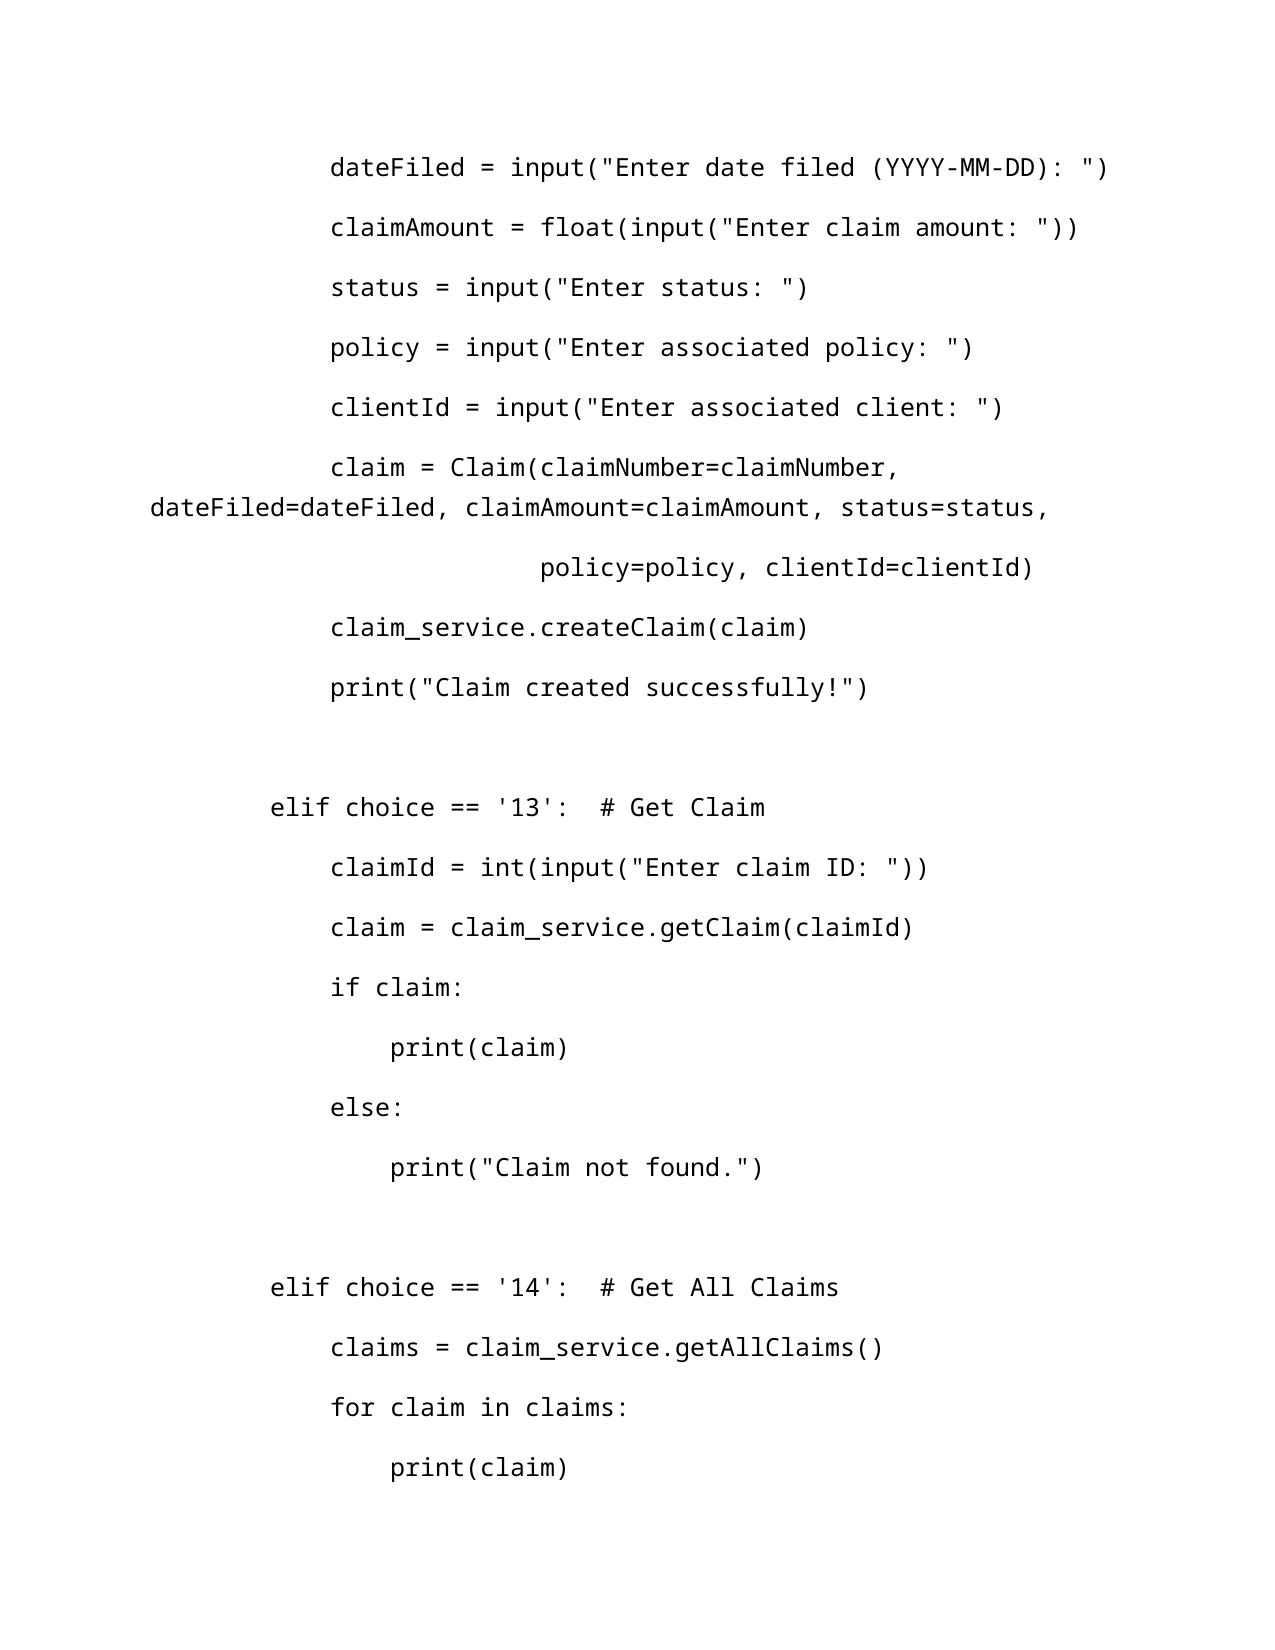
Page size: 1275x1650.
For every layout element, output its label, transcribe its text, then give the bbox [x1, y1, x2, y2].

text print(claim) [150, 1029, 1125, 1063]
text claim_service.createClaim(claim) [150, 609, 1125, 643]
text policy=policy, clientId=clientId) [150, 549, 1125, 583]
text policy = input("Enter associated policy: ") [150, 330, 1125, 364]
text status = input("Enter status: ") [150, 270, 1125, 304]
text claim = Claim(claimNumber=claimNumber, dateFiled=dateFiled, claimAmount=claimAmount, status=status, [150, 450, 1125, 523]
text print("Claim not found.") [150, 1149, 1125, 1183]
text if claim: [150, 969, 1125, 1003]
text elif choice == '13': # Get Claim [150, 789, 1125, 823]
text claimId = int(input("Enter claim ID: ")) [150, 849, 1125, 883]
text else: [150, 1089, 1125, 1123]
text elif choice == '14': # Get All Claims [150, 1269, 1125, 1303]
text print(claim) [150, 1449, 1125, 1483]
text clientId = input("Enter associated client: ") [150, 390, 1125, 424]
text claim = claim_service.getClaim(claimId) [150, 909, 1125, 943]
text claimAmount = float(input("Enter claim amount: ")) [150, 210, 1125, 244]
text for claim in claims: [150, 1389, 1125, 1423]
text dateFiled = input("Enter date filed (YYYY-MM-DD): ") [150, 150, 1125, 184]
text claims = claim_service.getAllClaims() [150, 1329, 1125, 1363]
text print("Claim created successfully!") [150, 669, 1125, 703]
